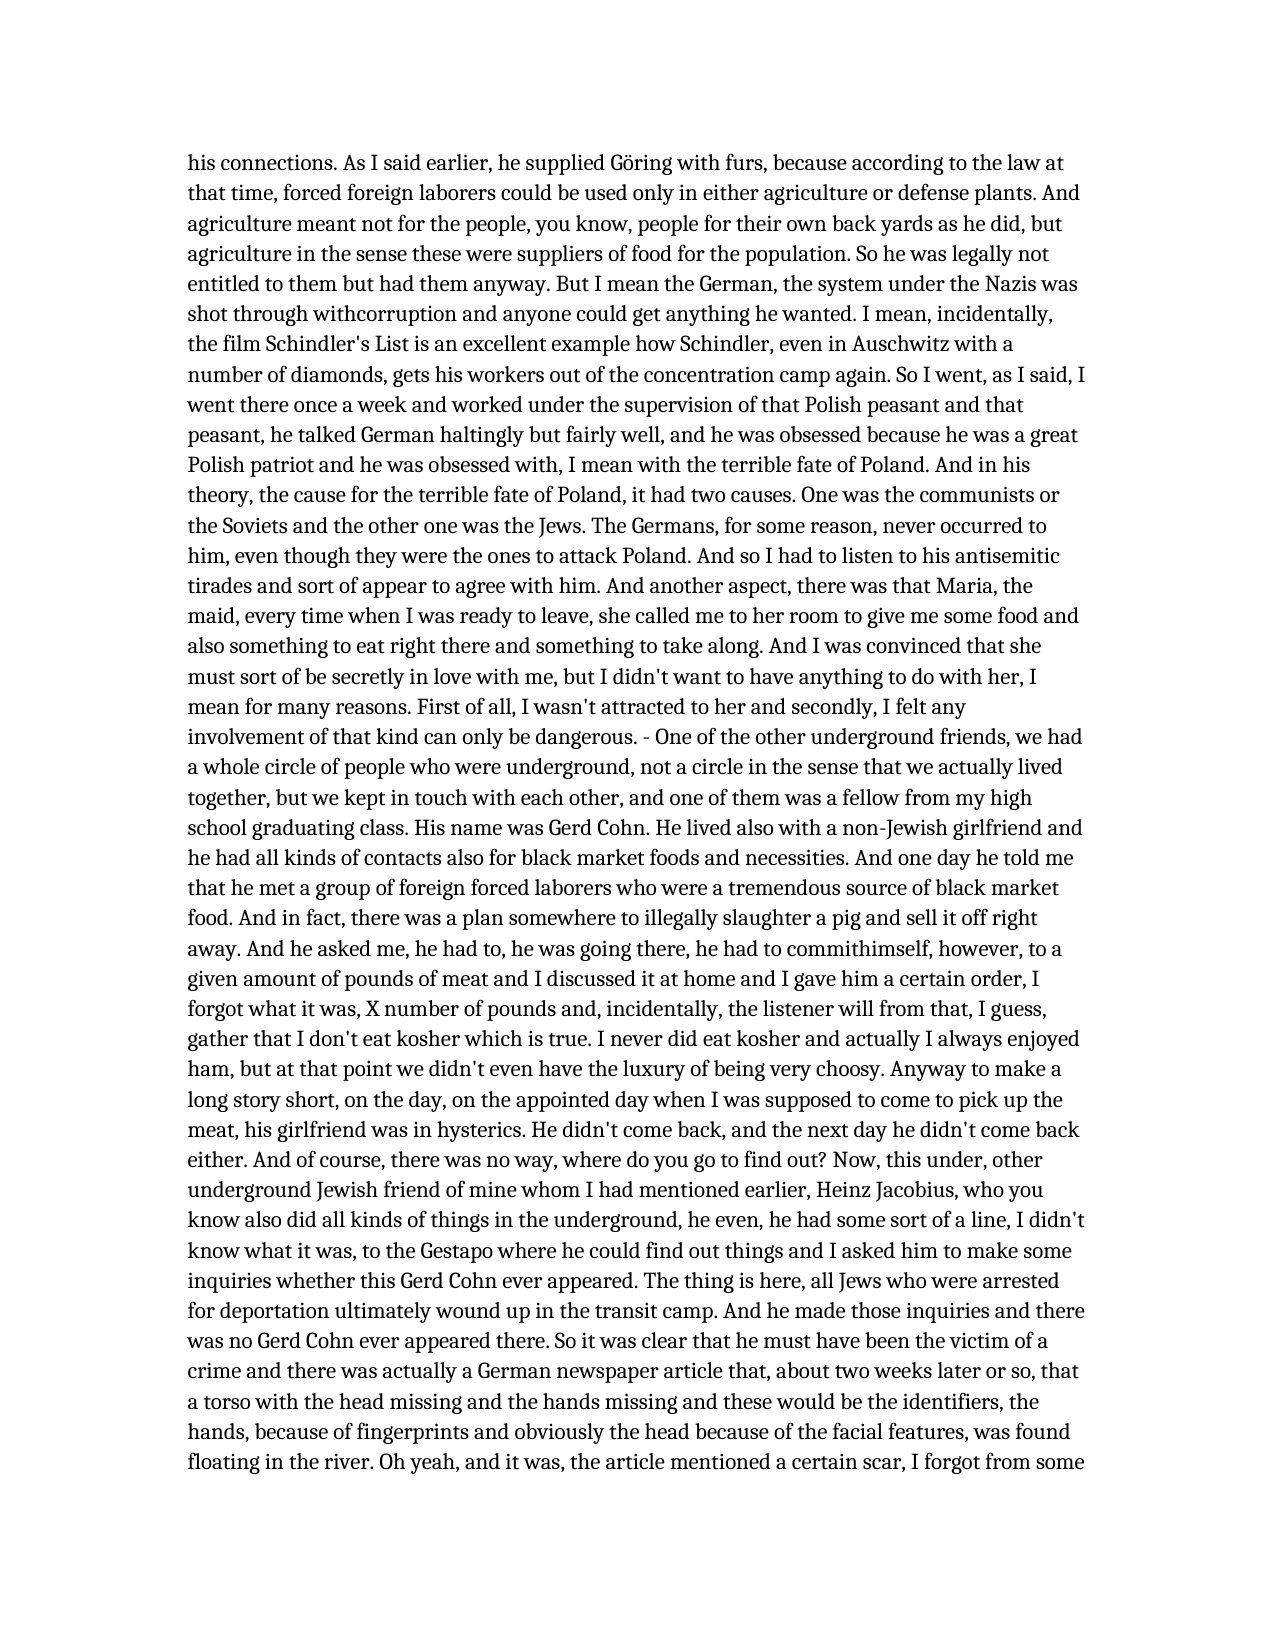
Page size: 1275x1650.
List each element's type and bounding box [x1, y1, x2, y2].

text [187, 150, 1087, 1475]
